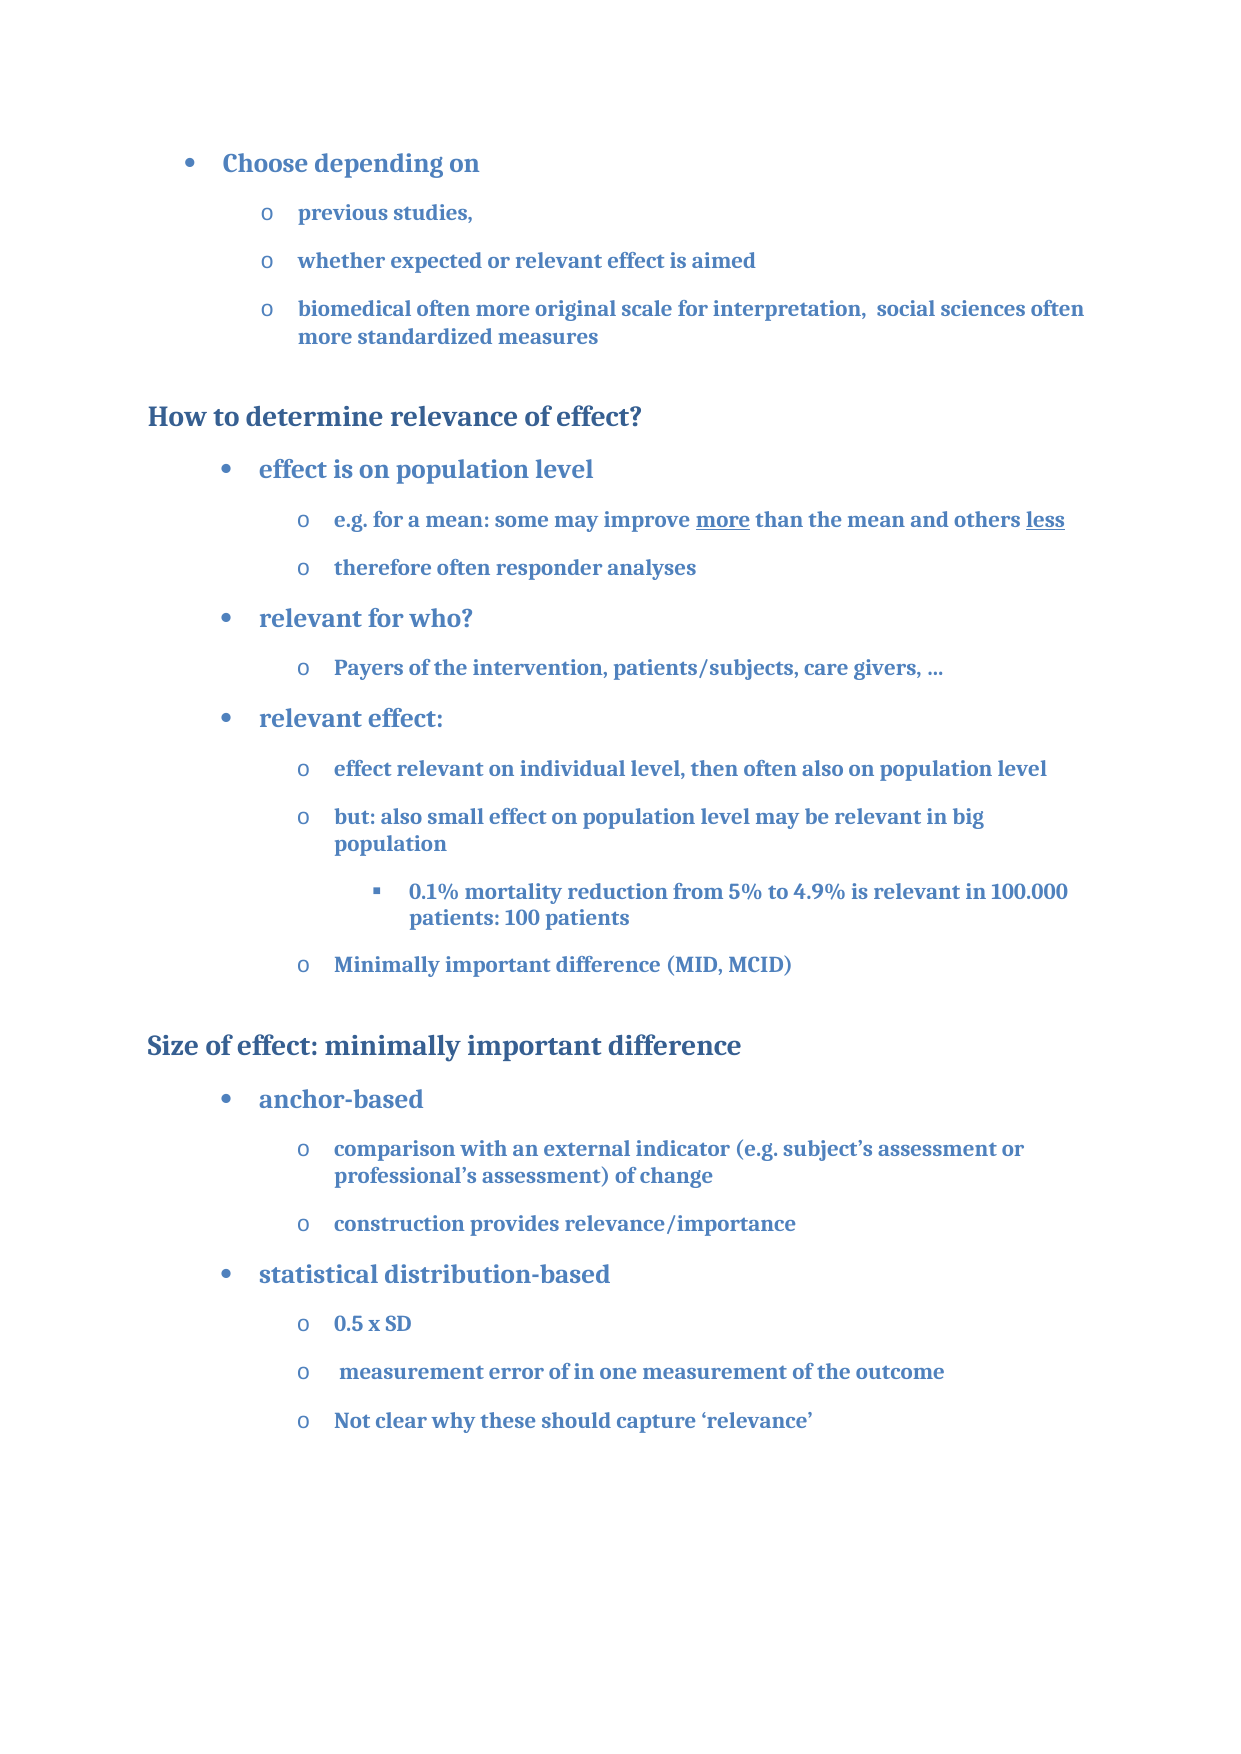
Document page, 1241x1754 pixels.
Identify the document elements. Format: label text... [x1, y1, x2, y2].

subtitle comparison with an external indicator (e.g. subject’s assessment or professional’s assessment) of change [296, 1136, 1093, 1190]
subtitle 0.5 x SD [296, 1311, 1093, 1338]
subtitle e.g. for a mean: some may improve more than the mean and others less [296, 506, 1093, 534]
subtitle therefore often responder analyses [296, 555, 1093, 582]
subtitle measurement error of in one measurement of the outcome [296, 1359, 1093, 1387]
subtitle Not clear why these should capture ‘relevance’ [296, 1407, 1093, 1435]
subtitle Minimally important difference (MID, MCID) [296, 952, 1093, 979]
subtitle statistical distribution-based [221, 1259, 1093, 1290]
subtitle but: also small effect on population level may be relevant in big population [296, 804, 1093, 858]
subtitle construction provides relevance/importance [296, 1211, 1093, 1238]
subtitle 0.1% mortality reduction from 5% to 4.9% is relevant in 100.000 patients: 100 patients [371, 878, 1093, 931]
subtitle Choose depending on [185, 148, 1093, 179]
subtitle effect is on population level [221, 454, 1093, 486]
subtitle relevant effect: [221, 703, 1093, 734]
subtitle effect relevant on individual level, then often also on population level [296, 755, 1093, 783]
subtitle Size of effect: minimally important difference [148, 1029, 1093, 1063]
subtitle previous studies, [260, 199, 1093, 227]
subtitle Payers of the intervention, patients/subjects, care givers, … [296, 655, 1093, 683]
subtitle whether expected or relevant effect is aimed [260, 248, 1093, 275]
subtitle How to determine relevance of effect? [148, 400, 1093, 434]
subtitle anchor-based [221, 1084, 1093, 1115]
subtitle biomedical often more original scale for interpretation, social sciences often more standardized measures [260, 296, 1093, 350]
subtitle relevant for who? [221, 603, 1093, 634]
